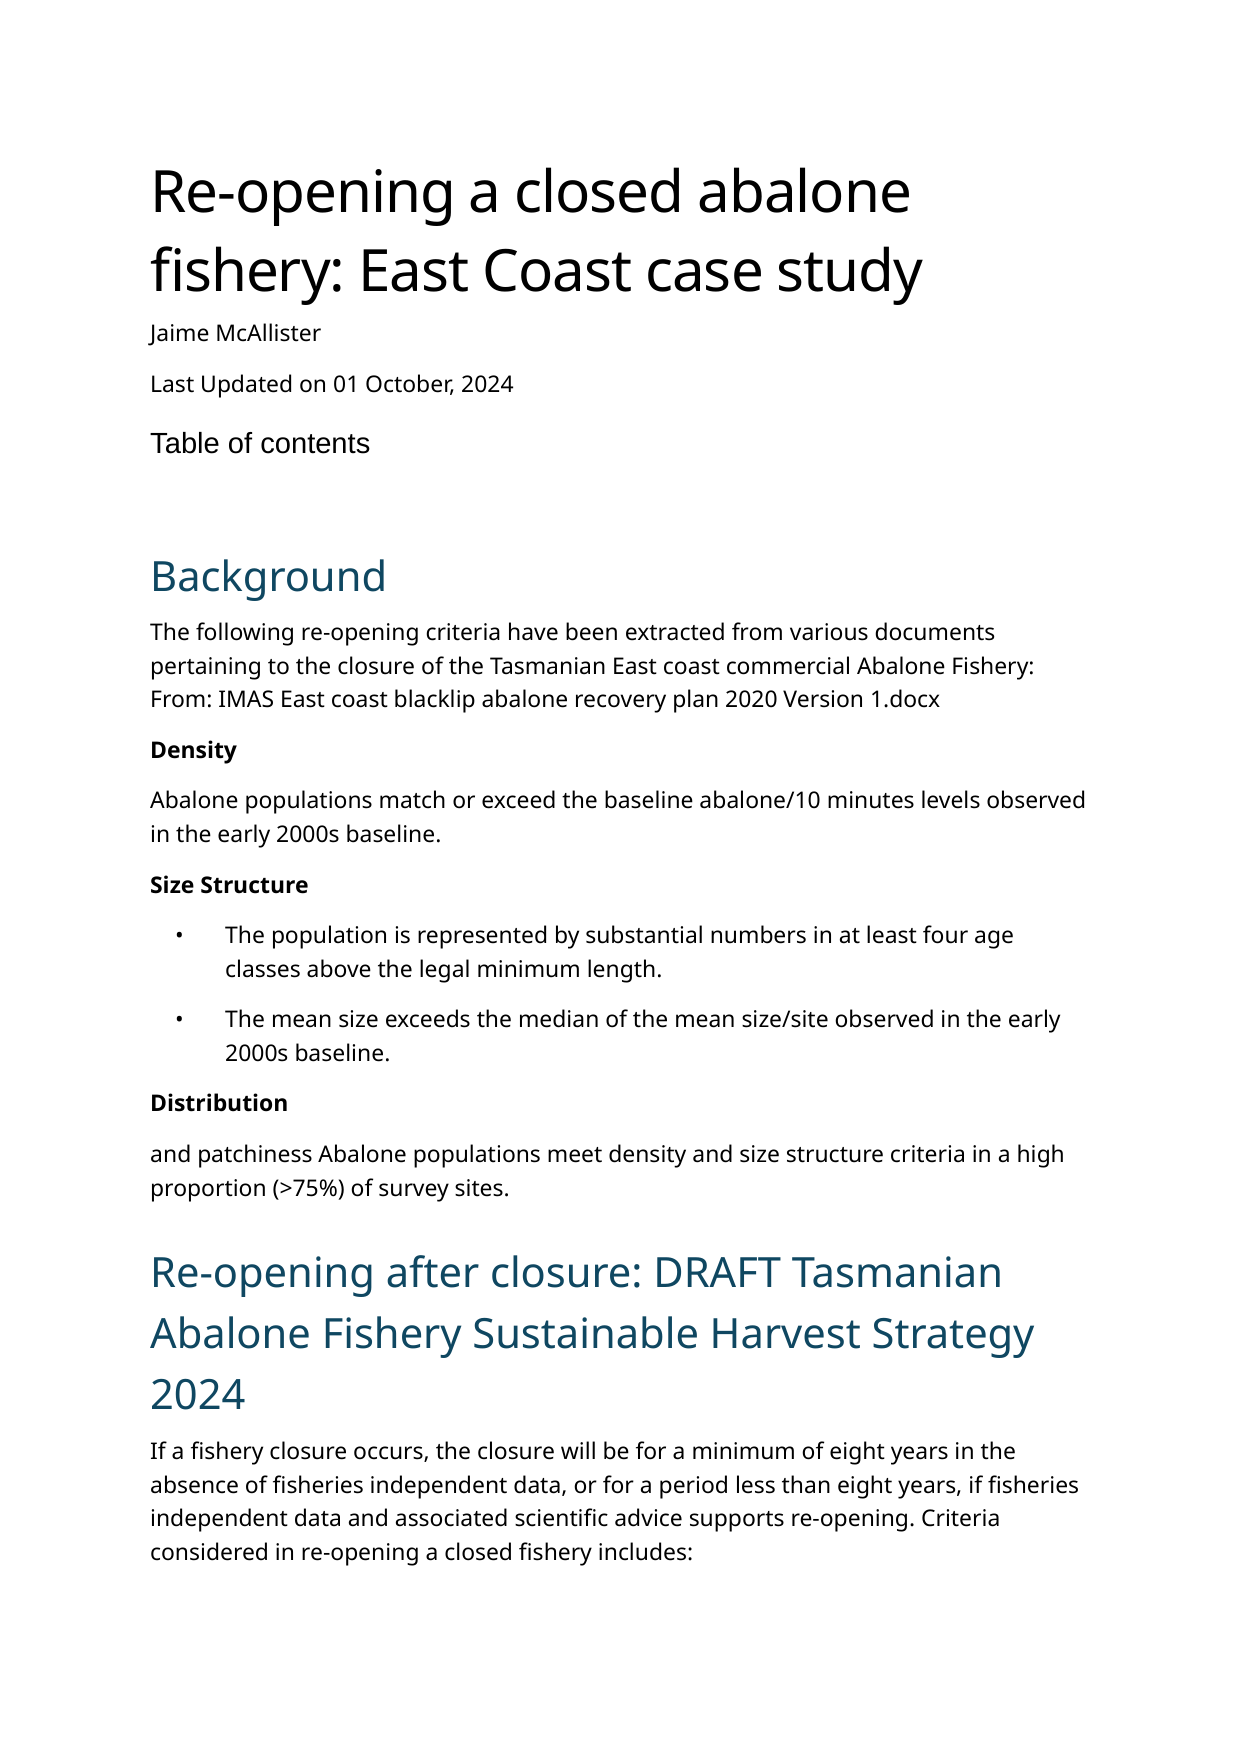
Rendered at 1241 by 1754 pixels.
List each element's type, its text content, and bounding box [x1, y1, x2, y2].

text Density [150, 734, 1090, 765]
subtitle Background [150, 546, 1090, 603]
list The mean size exceeds the median of the mean size/site observed in the early 2000s baseline. [175, 1003, 1090, 1068]
subtitle Re-opening after closure: DRAFT Tasmanian Abalone Fishery Sustainable Harvest Strategy 2024 [150, 1243, 1090, 1422]
title Re-opening a closed abalone fishery: East Coast case study [150, 150, 1090, 309]
list The population is represented by substantial numbers in at least four age classes above the legal minimum length. [175, 919, 1090, 984]
